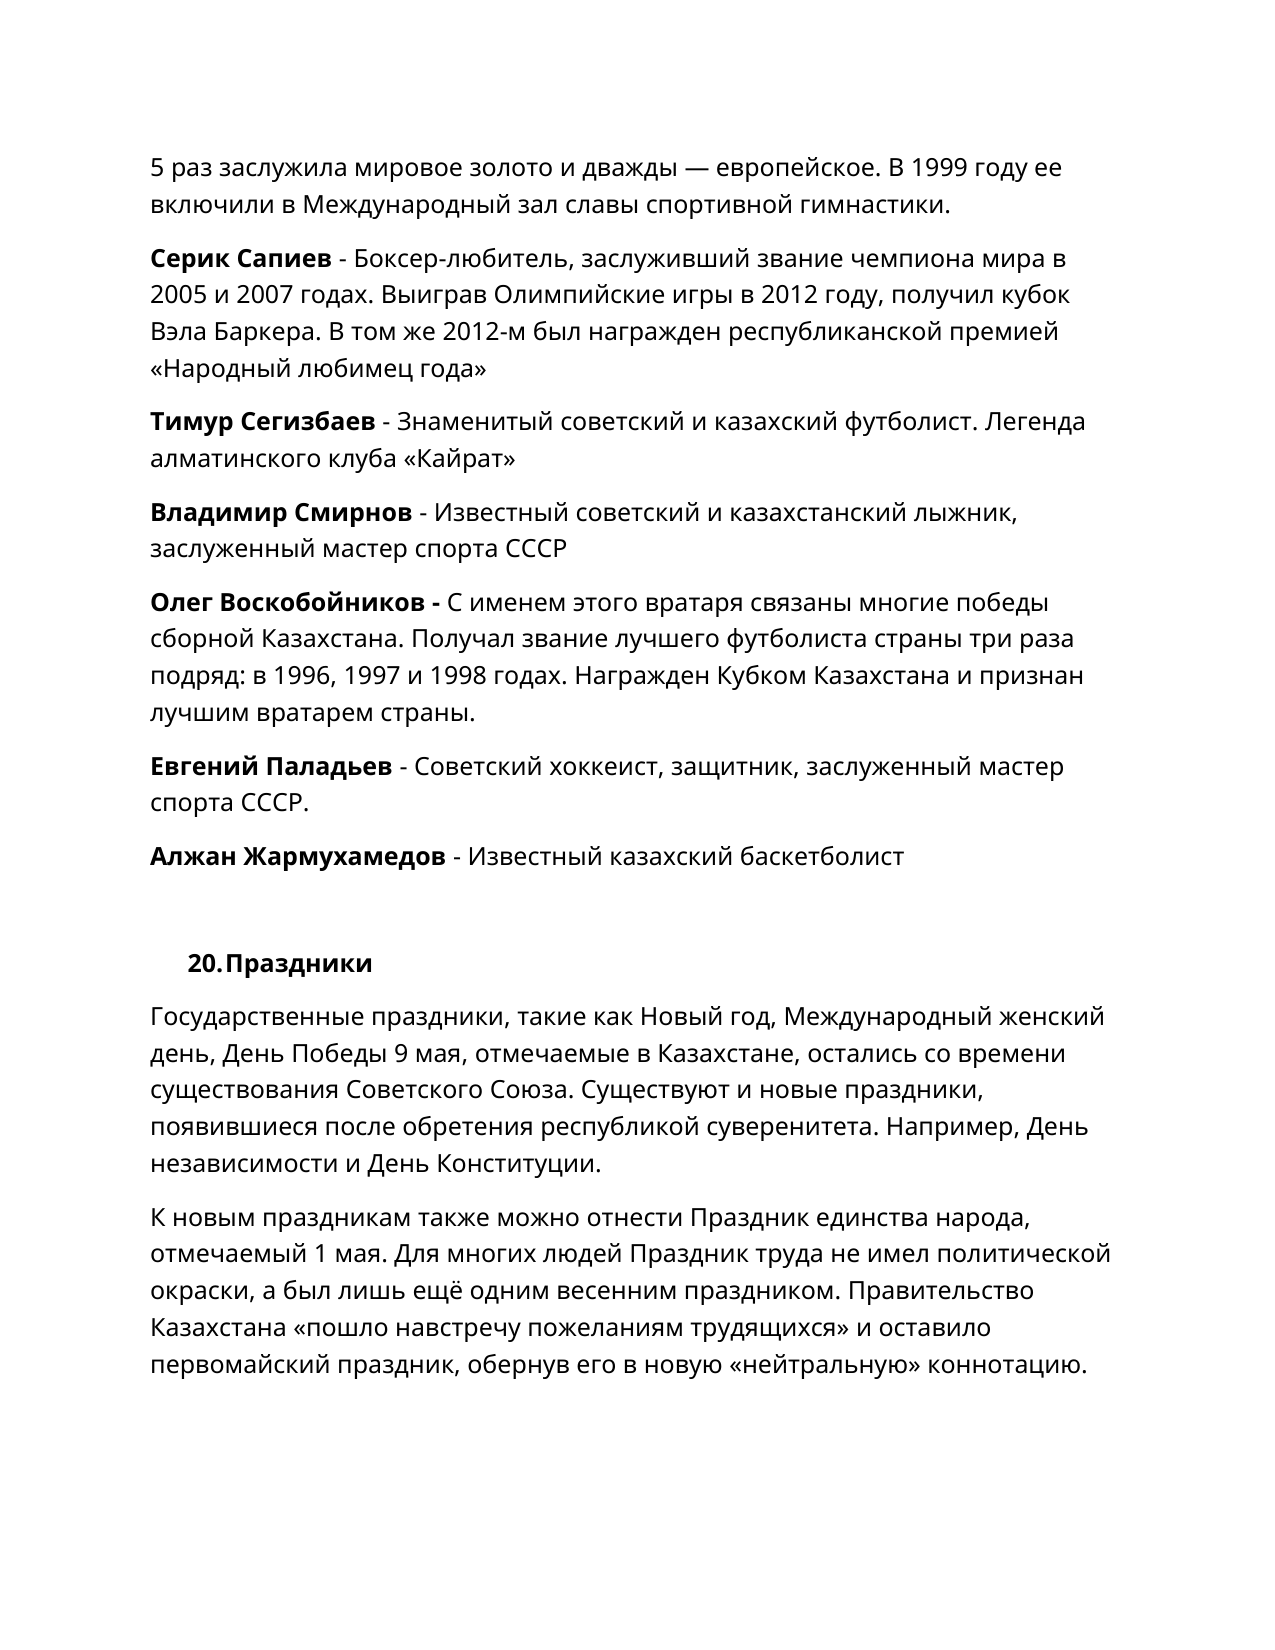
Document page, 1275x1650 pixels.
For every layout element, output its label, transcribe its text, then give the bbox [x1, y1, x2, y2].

text Олег Воскобойников - С именем этого вратаря связаны многие победы сборной Казахстана. Получал звание лучшего футболиста страны три раза подряд: в 1996, 1997 и 1998 годах. Награжден Кубком Казахстана и признан лучшим вратарем страны. [150, 584, 1125, 729]
text Тимур Сегизбаев - Знаменитый советский и казахский футболист. Легенда алматинского клуба «Кайрат» [150, 404, 1125, 475]
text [150, 150, 1125, 221]
text Алжан Жармухамедов - Известный казахский баскетболист [150, 838, 1125, 872]
text Серик Сапиев - Боксер-любитель, заслуживший звание чемпиона мира в 2005 и 2007 годах. Выиграв Олимпийские игры в 2012 году, получил кубок Вэла Баркера. В том же 2012-м был награжден республиканской премией «Народный любимец года» [150, 240, 1125, 384]
text Евгений Паладьев - Советский хоккеист, защитник, заслуженный мастер спорта СССР. [150, 748, 1125, 819]
text Владимир Смирнов - Известный советский и казахстанский лыжник, заслуженный мастер спорта СССР [150, 494, 1125, 565]
list Праздники [187, 945, 1125, 979]
